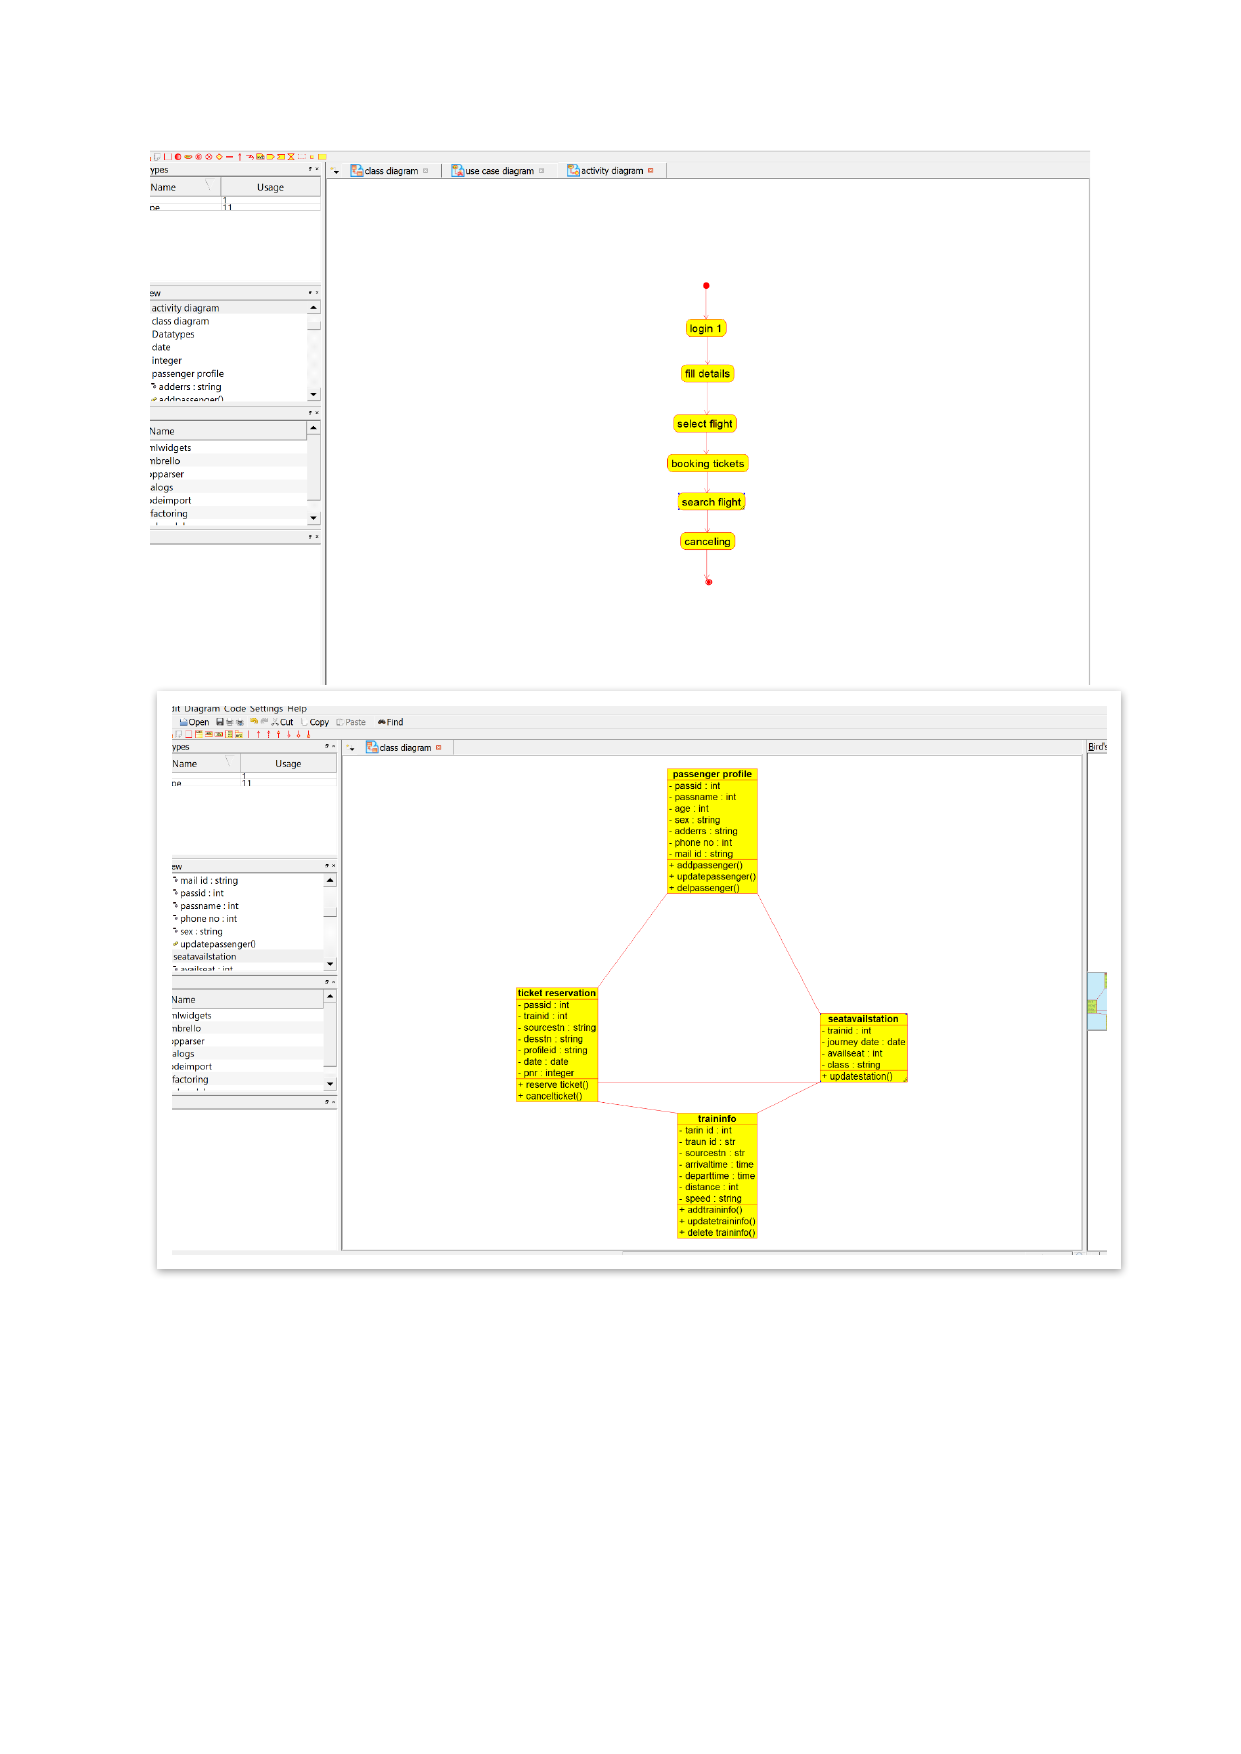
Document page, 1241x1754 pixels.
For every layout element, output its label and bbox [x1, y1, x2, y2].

picture [172, 706, 1107, 1255]
picture [150, 150, 1091, 685]
